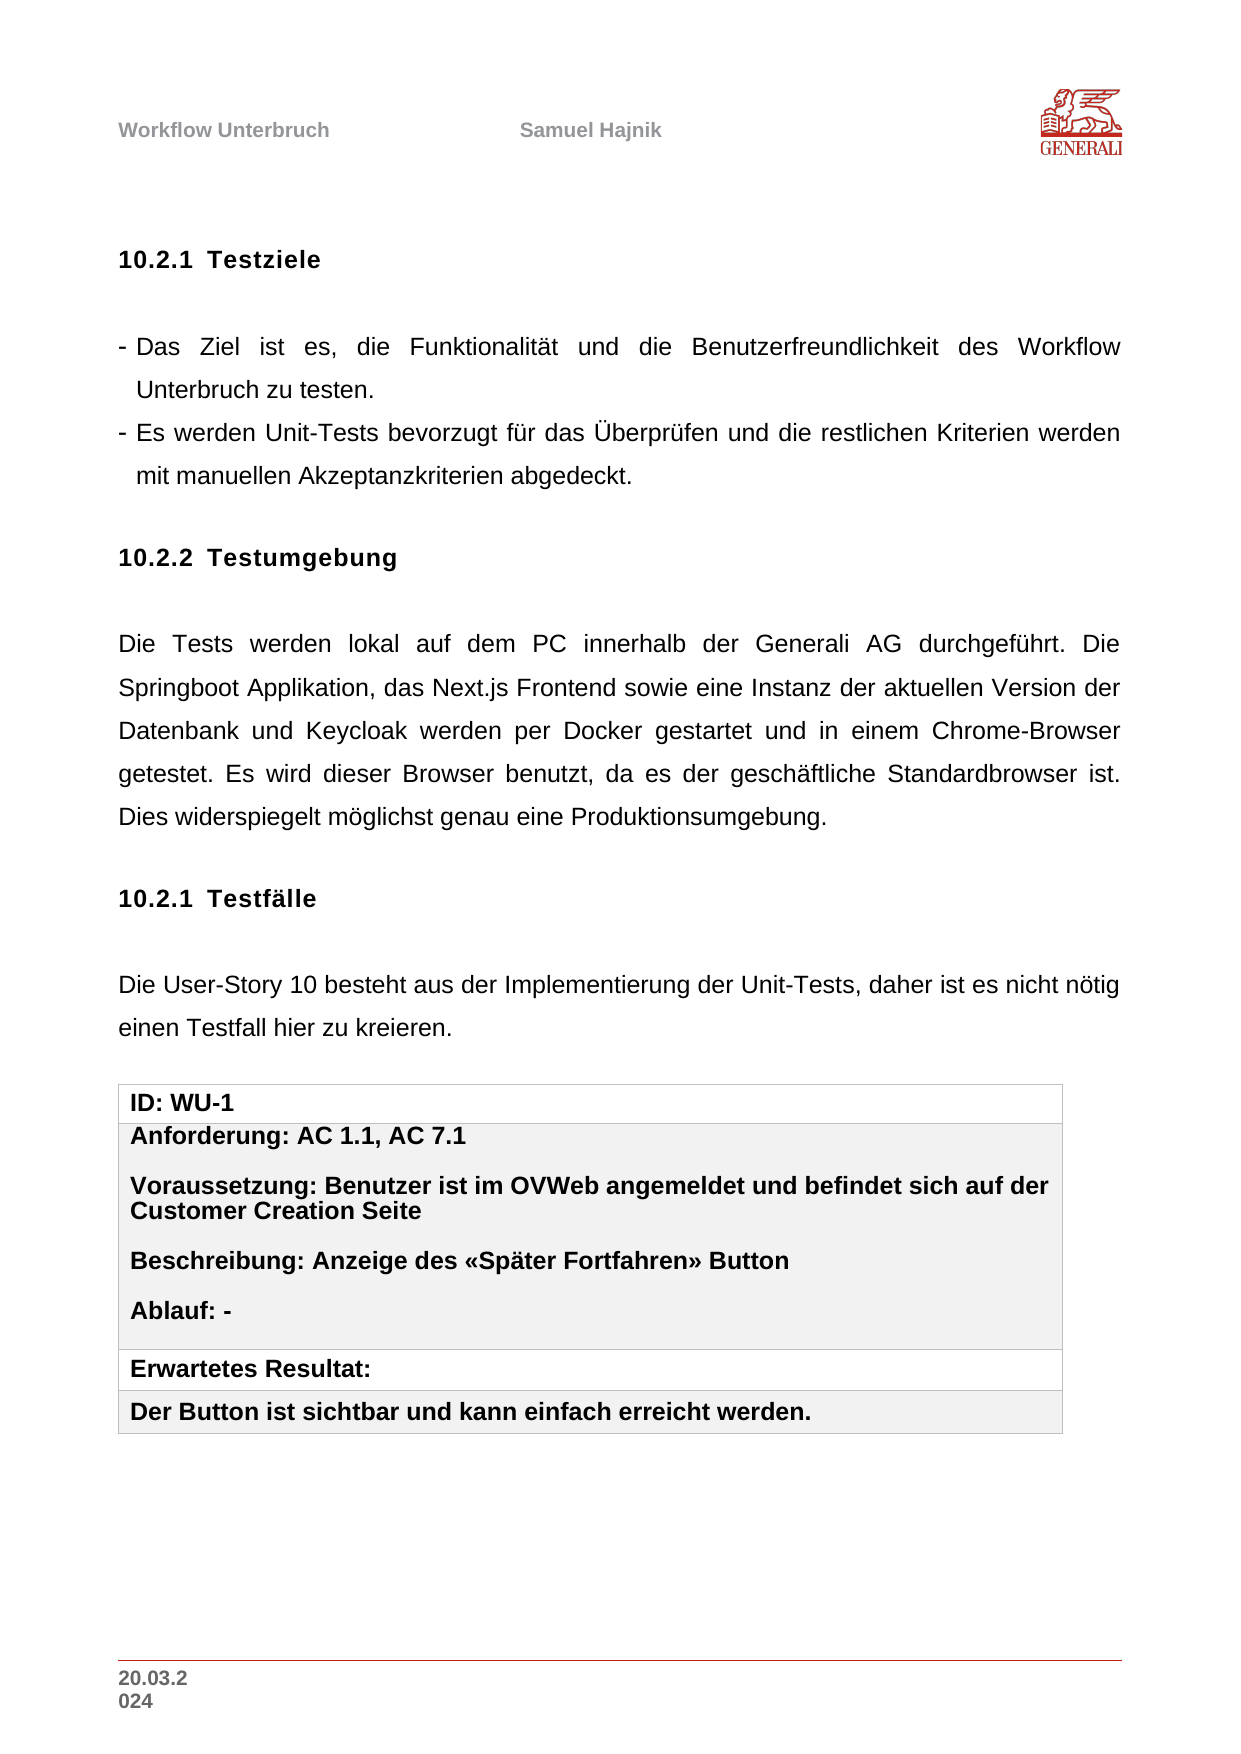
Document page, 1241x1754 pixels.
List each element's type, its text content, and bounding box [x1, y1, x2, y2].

table_header ID: WU-1 [119, 1085, 1062, 1123]
picture [1040, 89, 1123, 155]
list Testumgebung [118, 532, 1122, 575]
list Testfälle [118, 872, 1122, 916]
list Testziele [118, 234, 1122, 278]
text Es werden Unit-Tests bevorzugt für das Überprüfen und die restlichen Kriterien werden mit manuellen Akzeptanzkriterien abgedeckt. [118, 418, 1122, 490]
text Die User-Story 10 besteht aus der Implementierung der Unit-Tests, daher ist es nicht nötig einen Testfall hier zu kreieren. [118, 970, 1122, 1042]
table_cell Erwartetes Resultat: [119, 1350, 1062, 1390]
text Die Tests werden lokal auf dem PC innerhalb der Generali AG durchgeführt. Die Springboot Applikation, das Next.js Frontend sowie eine Instanz der aktuellen Version der Datenbank und Keycloak werden per Docker gestartet und in einem Chrome-Browser getestet. Es wird dieser Browser benutzt, da es der geschäftliche Standardbrowser ist. Dies widerspiegelt möglichst genau eine Produktionsumgebung. [118, 629, 1122, 831]
table_cell Anforderung: AC 1.1, AC 7.1 Voraussetzung: Benutzer ist im OVWeb angemeldet und befindet sich auf der Customer Creation Seite Beschreibung: Anzeige des «Später Fortfahren» Button Ablauf: - [119, 1124, 1062, 1349]
table_cell Der Button ist sichtbar und kann einfach erreicht werden. [119, 1391, 1062, 1433]
text Das Ziel ist es, die Funktionalität und die Benutzerfreundlichkeit des Workflow Unterbruch zu testen. [118, 332, 1122, 404]
